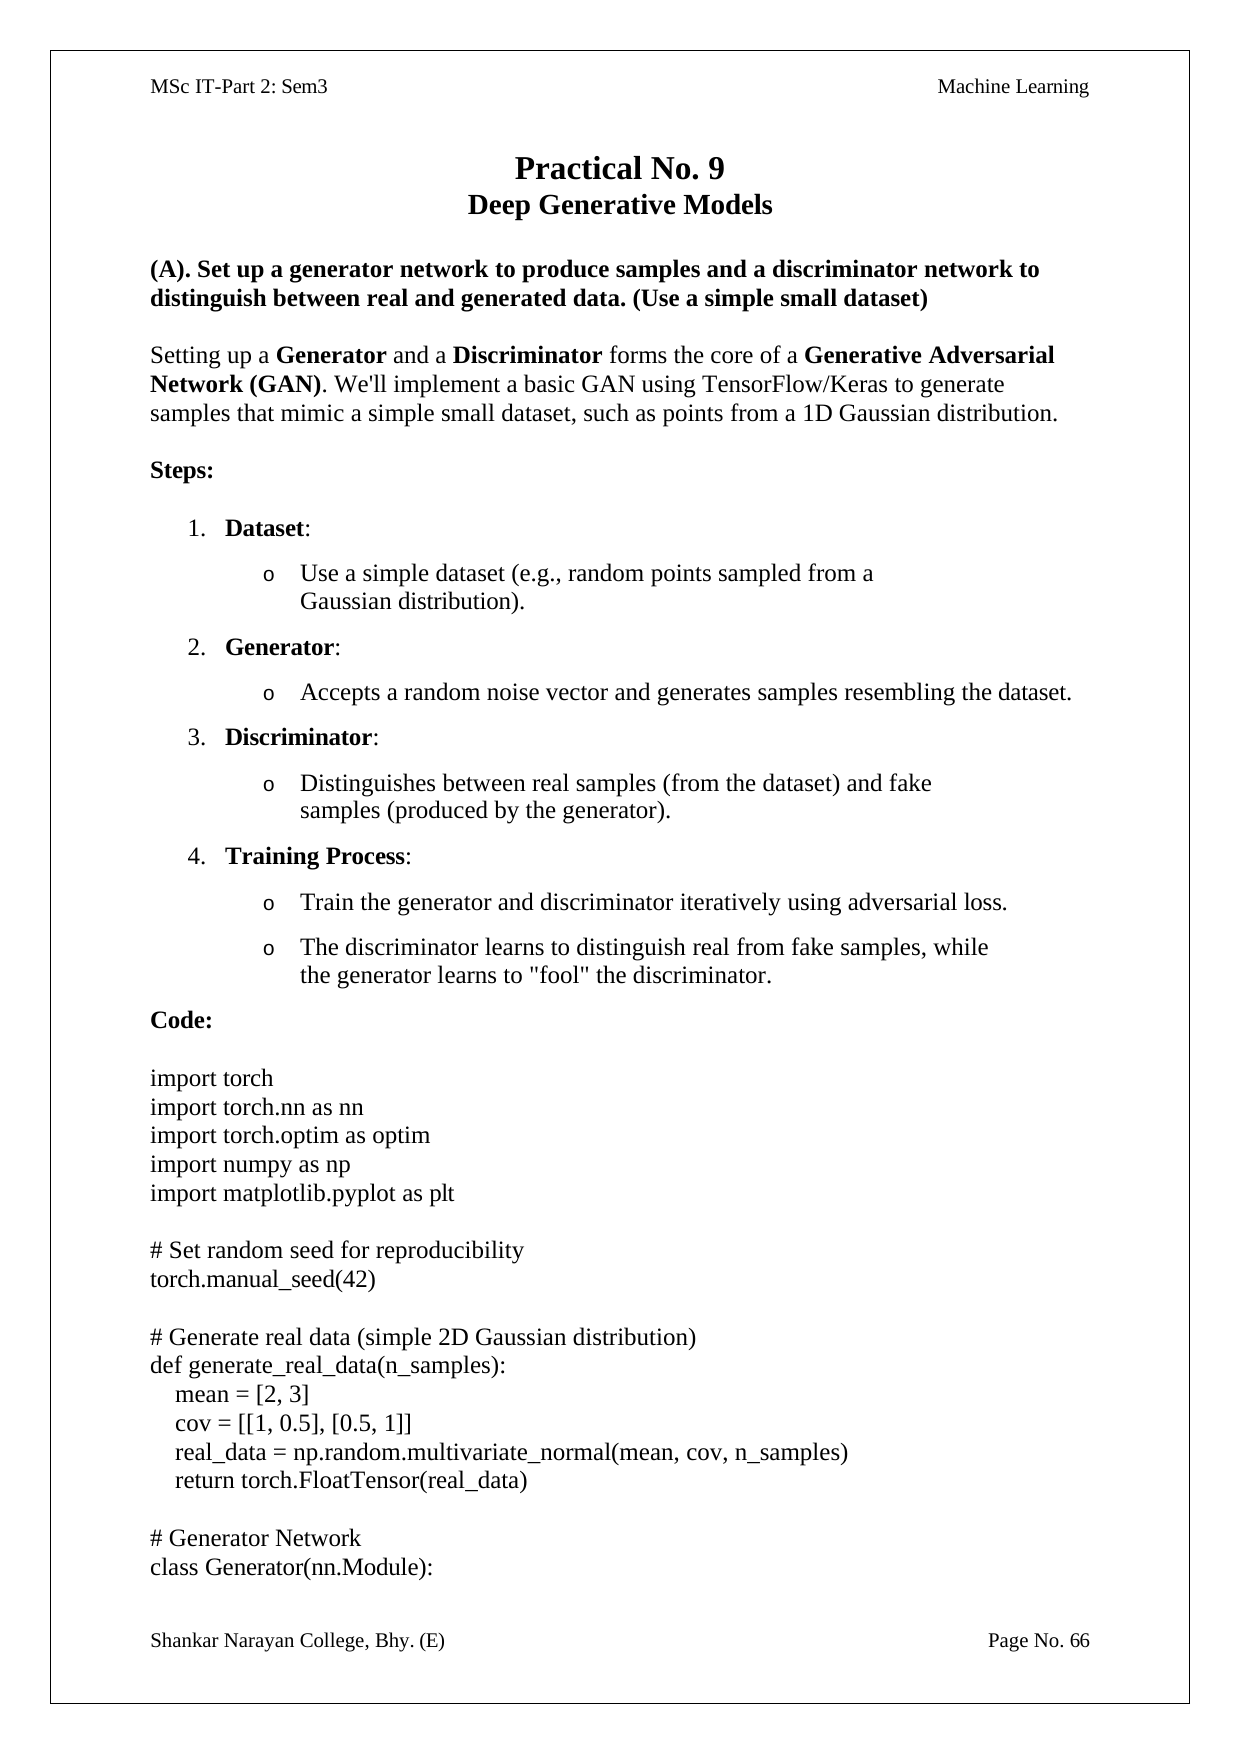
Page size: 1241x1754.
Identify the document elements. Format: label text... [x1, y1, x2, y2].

text # Generate real data (simple 2D Gaussian distribution) def generate_real_data(n_samples): [150, 1322, 717, 1379]
text mean = [2, 3] [175, 1379, 1137, 1408]
list The discriminator learns to distinguish real from fake samples, while the generator learns to "fool" the discriminator. [262, 933, 1025, 989]
list Train the generator and discriminator iteratively using adversarial loss. [262, 887, 1137, 916]
text # Set random seed for reproducibility torch.manual_seed(42) [150, 1236, 726, 1293]
list Use a simple dataset (e.g., random points sampled from a Gaussian distribution). [262, 559, 971, 614]
text # Generator Network [150, 1523, 1137, 1552]
list Dataset: [187, 513, 1137, 541]
text import torch [150, 1063, 1137, 1092]
text import matplotlib.pyplot as plt [150, 1178, 1137, 1207]
list Distinguishes between real samples (from the dataset) and fake samples (produced by the generator). [262, 768, 1018, 824]
text real_data = np.random.multivariate_normal(mean, cov, n_samples) return torch.FloatTensor(real_data) [175, 1437, 869, 1494]
subtitle Steps: [150, 455, 1137, 484]
subtitle Training Process: [187, 841, 1137, 870]
subtitle Deep Generative Models [118, 187, 1122, 220]
text cov = [[1, 0.5], [0.5, 1]] [175, 1408, 1137, 1437]
subtitle Discriminator: [187, 722, 1137, 751]
text class Generator(nn.Module): [150, 1552, 1137, 1581]
subtitle Generator: [187, 632, 1137, 660]
subtitle Set up a generator network to produce samples and a discriminator network to distinguish between real and generated data. (Use a simple small dataset) [150, 254, 1040, 311]
subtitle Code: [150, 1005, 1137, 1034]
text import torch.nn as nn import torch.optim as optim import numpy as np [150, 1092, 431, 1178]
text Setting up a Generator and a Discriminator forms the core of a Generative Adversarial Network (GAN). We'll implement a basic GAN using TensorFlow/Keras to generate samples that mimic a simple small dataset, such as points from a 1D Gaussian distribution. [150, 340, 1065, 426]
subtitle Practical No. 9 [118, 148, 1122, 187]
list Accepts a random noise vector and generates samples resembling the dataset. [262, 677, 1137, 707]
